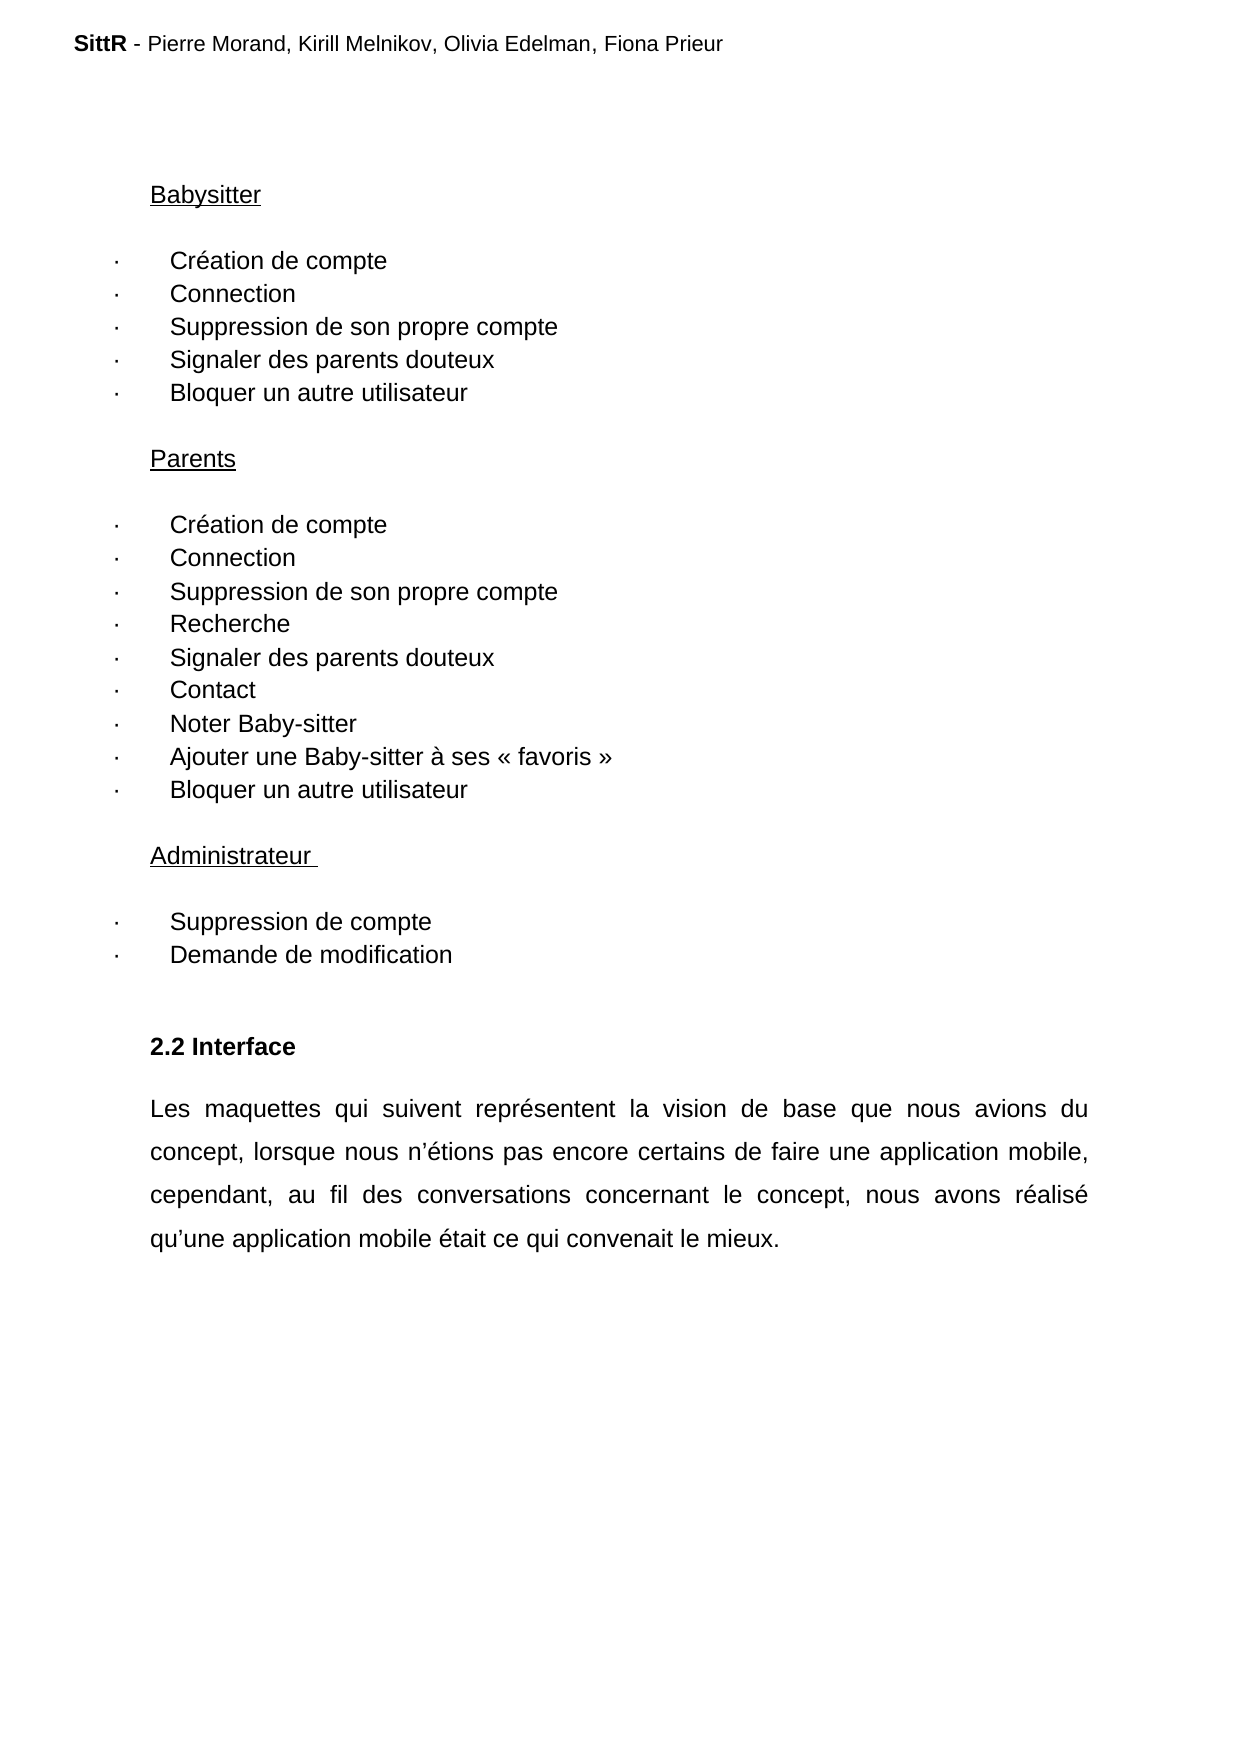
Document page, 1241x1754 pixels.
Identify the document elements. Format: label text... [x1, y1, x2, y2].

text · Bloquer un autre utilisateur [112, 378, 1090, 407]
text · Signaler des parents douteux [112, 345, 1090, 374]
text Babysitter [150, 180, 1090, 209]
text · Bloquer un autre utilisateur [112, 774, 1090, 803]
text · Noter Baby-sitter [112, 708, 1090, 737]
text Administrateur [150, 841, 1090, 869]
text · Demande de modification [112, 940, 1090, 968]
subtitle Les maquettes qui suivent représentent la vision de base que nous avions du concept, lorsque nous n’étions pas encore certains de faire une application mobile, cependant, au fil des conversations concernant le concept, nous avons réalisé qu’une application mobile était ce qui convenait le mieux. [150, 1094, 1090, 1252]
text · Création de compte [112, 510, 1090, 539]
text · Création de compte [112, 246, 1090, 275]
subtitle 2.2 Interface [150, 1032, 1090, 1061]
text · Recherche [112, 609, 1090, 638]
text · Suppression de son propre compte [112, 576, 1090, 605]
text · Suppression de compte [112, 907, 1090, 935]
text · Ajouter une Baby-sitter à ses « favoris » [112, 742, 1090, 770]
text · Signaler des parents douteux [112, 642, 1090, 671]
text · Connection [112, 543, 1090, 572]
text Parents [150, 444, 1090, 473]
text · Contact [112, 676, 1090, 704]
text · Suppression de son propre compte [112, 312, 1090, 341]
text · Connection [112, 279, 1090, 308]
